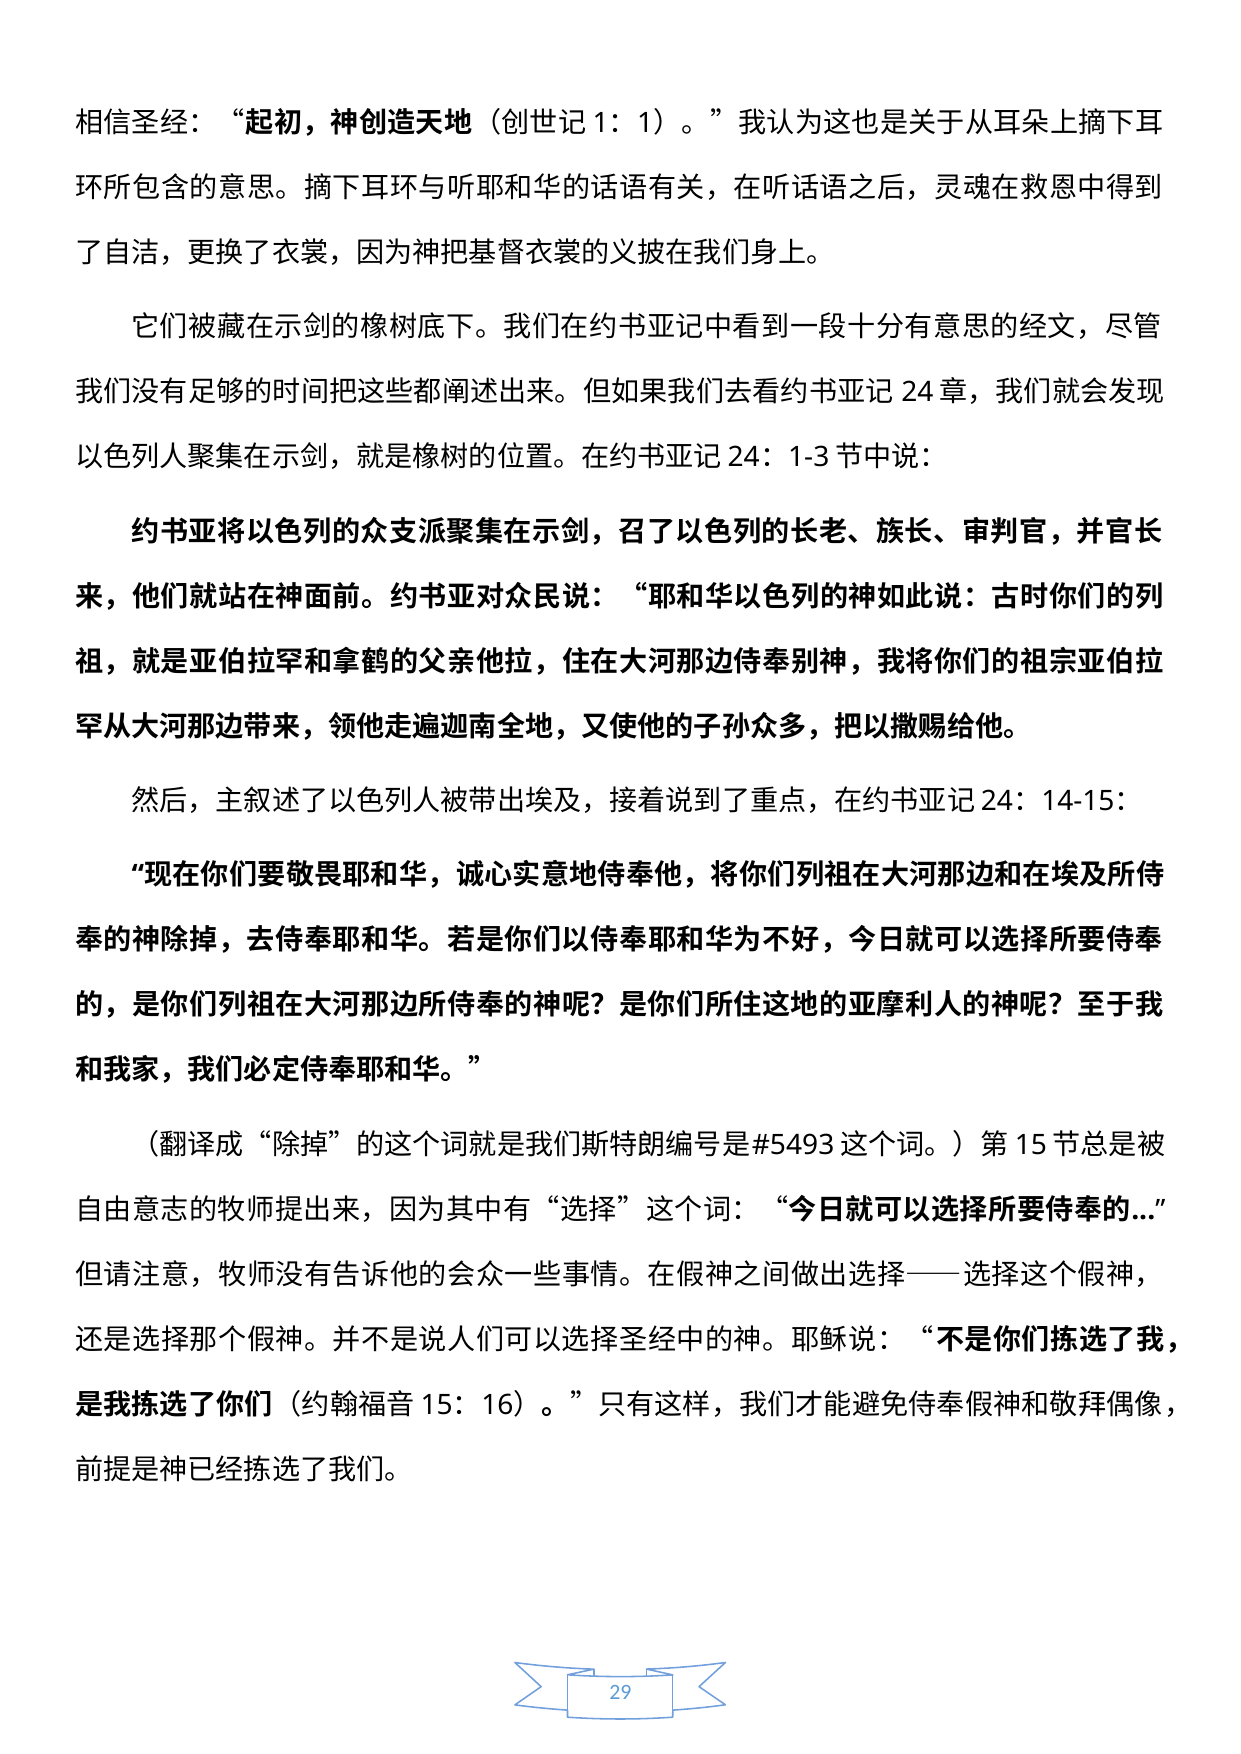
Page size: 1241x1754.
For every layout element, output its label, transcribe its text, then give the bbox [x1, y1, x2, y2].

text 它们被藏在示剑的橡树底下。我们在约书亚记中看到一段十分有意思的经文，尽管我们没有足够的时间把这些都阐述出来。但如果我们去看约书亚记24章，我们就会发现以色列人聚集在示剑，就是橡树的位置。在约书亚记24：1-3节中说： [75, 292, 1165, 487]
text （翻译成“除掉”的这个词就是我们斯特朗编号是#5493这个词。）第15节总是被自由意志的牧师提出来，因为其中有“选择”这个词：“今日就可以选择所要侍奉的...”但请注意，牧师没有告诉他的会众一些事情。在假神之间做出选择——选择这个假神，还是选择那个假神。并不是说人们可以选择圣经中的神。耶稣说：“不是你们拣选了我，是我拣选了你们（约翰福音15：16）。”只有这样，我们才能避免侍奉假神和敬拜偶像，前提是神已经拣选了我们。 [75, 1109, 1165, 1499]
text 然后，主叙述了以色列人被带出埃及，接着说到了重点，在约书亚记24：14-15： [75, 766, 1165, 831]
text “现在你们要敬畏耶和华，诚心实意地侍奉他，将你们列祖在大河那边和在埃及所侍奉的神除掉，去侍奉耶和华。若是你们以侍奉耶和华为不好，今日就可以选择所要侍奉的，是你们列祖在大河那边所侍奉的神呢？是你们所住这地的亚摩利人的神呢？至于我和我家，我们必定侍奉耶和华。” [75, 840, 1165, 1100]
text 约书亚将以色列的众支派聚集在示剑，召了以色列的长老、族长、审判官，并官长来，他们就站在神面前。约书亚对众民说：“耶和华以色列的神如此说：古时你们的列祖，就是亚伯拉罕和拿鹤的父亲他拉，住在大河那边侍奉别神，我将你们的祖宗亚伯拉罕从大河那边带来，领他走遍迦南全地，又使他的子孙众多，把以撒赐给他。 [75, 496, 1165, 756]
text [75, 88, 1165, 283]
